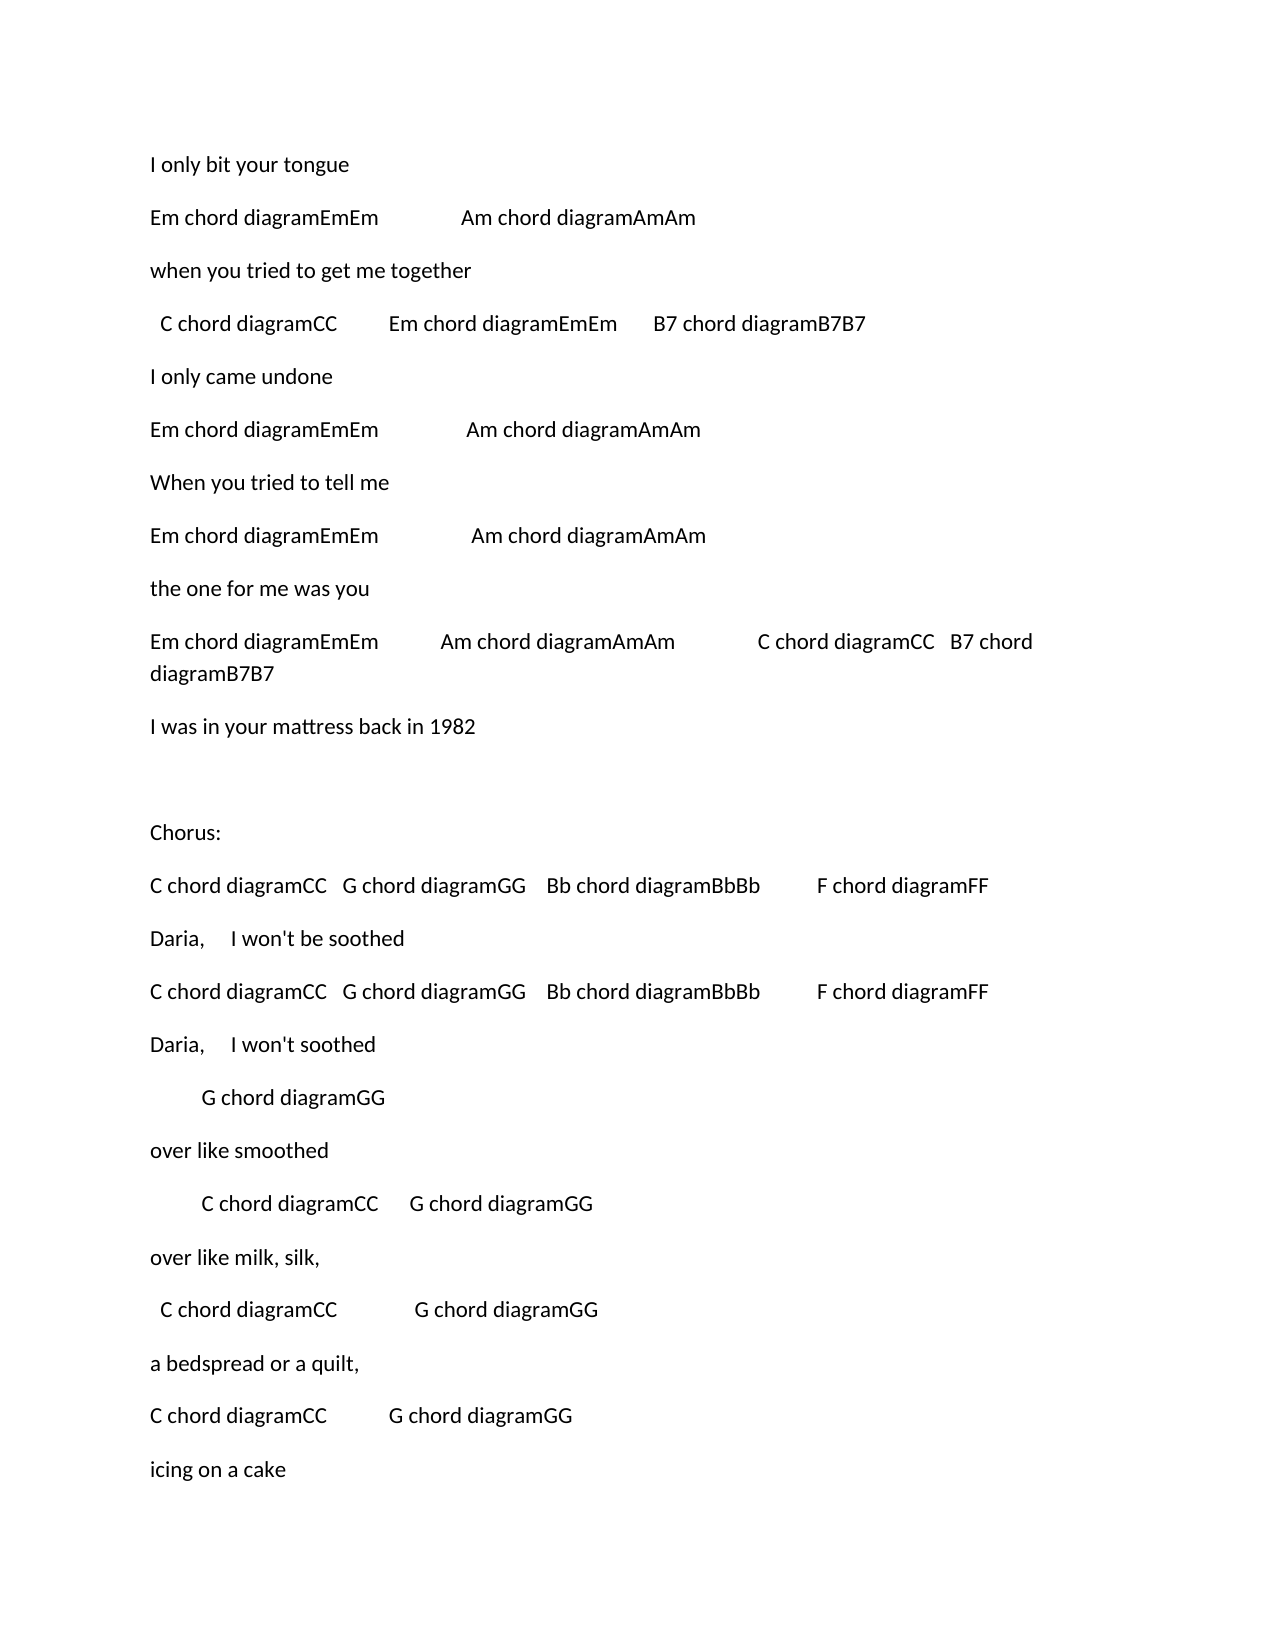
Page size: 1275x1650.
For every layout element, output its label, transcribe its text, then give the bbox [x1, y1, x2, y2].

text Em chord diagramEmEm Am chord diagramAmAm [150, 203, 1125, 231]
text Em chord diagramEmEm Am chord diagramAmAm [150, 415, 1125, 443]
text Em chord diagramEmEm Am chord diagramAmAm [150, 521, 1125, 549]
text When you tried to tell me [150, 468, 1125, 496]
text over like smoothed [150, 1137, 1125, 1164]
text C chord diagramCC Em chord diagramEmEm B7 chord diagramB7B7 [150, 309, 1125, 337]
text Daria, I won't be soothed [150, 924, 1125, 952]
text C chord diagramCC G chord diagramGG [150, 1296, 1125, 1324]
text when you tried to get me together [150, 256, 1125, 284]
text Em chord diagramEmEm Am chord diagramAmAm C chord diagramCC B7 chord diagramB7B7 [150, 627, 1125, 687]
text I only bit your tongue [150, 150, 1125, 178]
text C chord diagramCC G chord diagramGG [150, 1189, 1125, 1218]
text C chord diagramCC G chord diagramGG Bb chord diagramBbBb F chord diagramFF [150, 871, 1125, 899]
text I only came undone [150, 362, 1125, 390]
text over like milk, silk, [150, 1243, 1125, 1271]
text Daria, I won't soothed [150, 1031, 1125, 1058]
text C chord diagramCC G chord diagramGG Bb chord diagramBbBb F chord diagramFF [150, 977, 1125, 1006]
text Chorus: [150, 818, 1125, 846]
text I was in your mattress back in 1982 [150, 712, 1125, 740]
text icing on a cake [150, 1455, 1125, 1483]
text G chord diagramGG [150, 1083, 1125, 1112]
text a bedspread or a quilt, [150, 1349, 1125, 1377]
text the one for me was you [150, 574, 1125, 602]
text C chord diagramCC G chord diagramGG [150, 1402, 1125, 1430]
